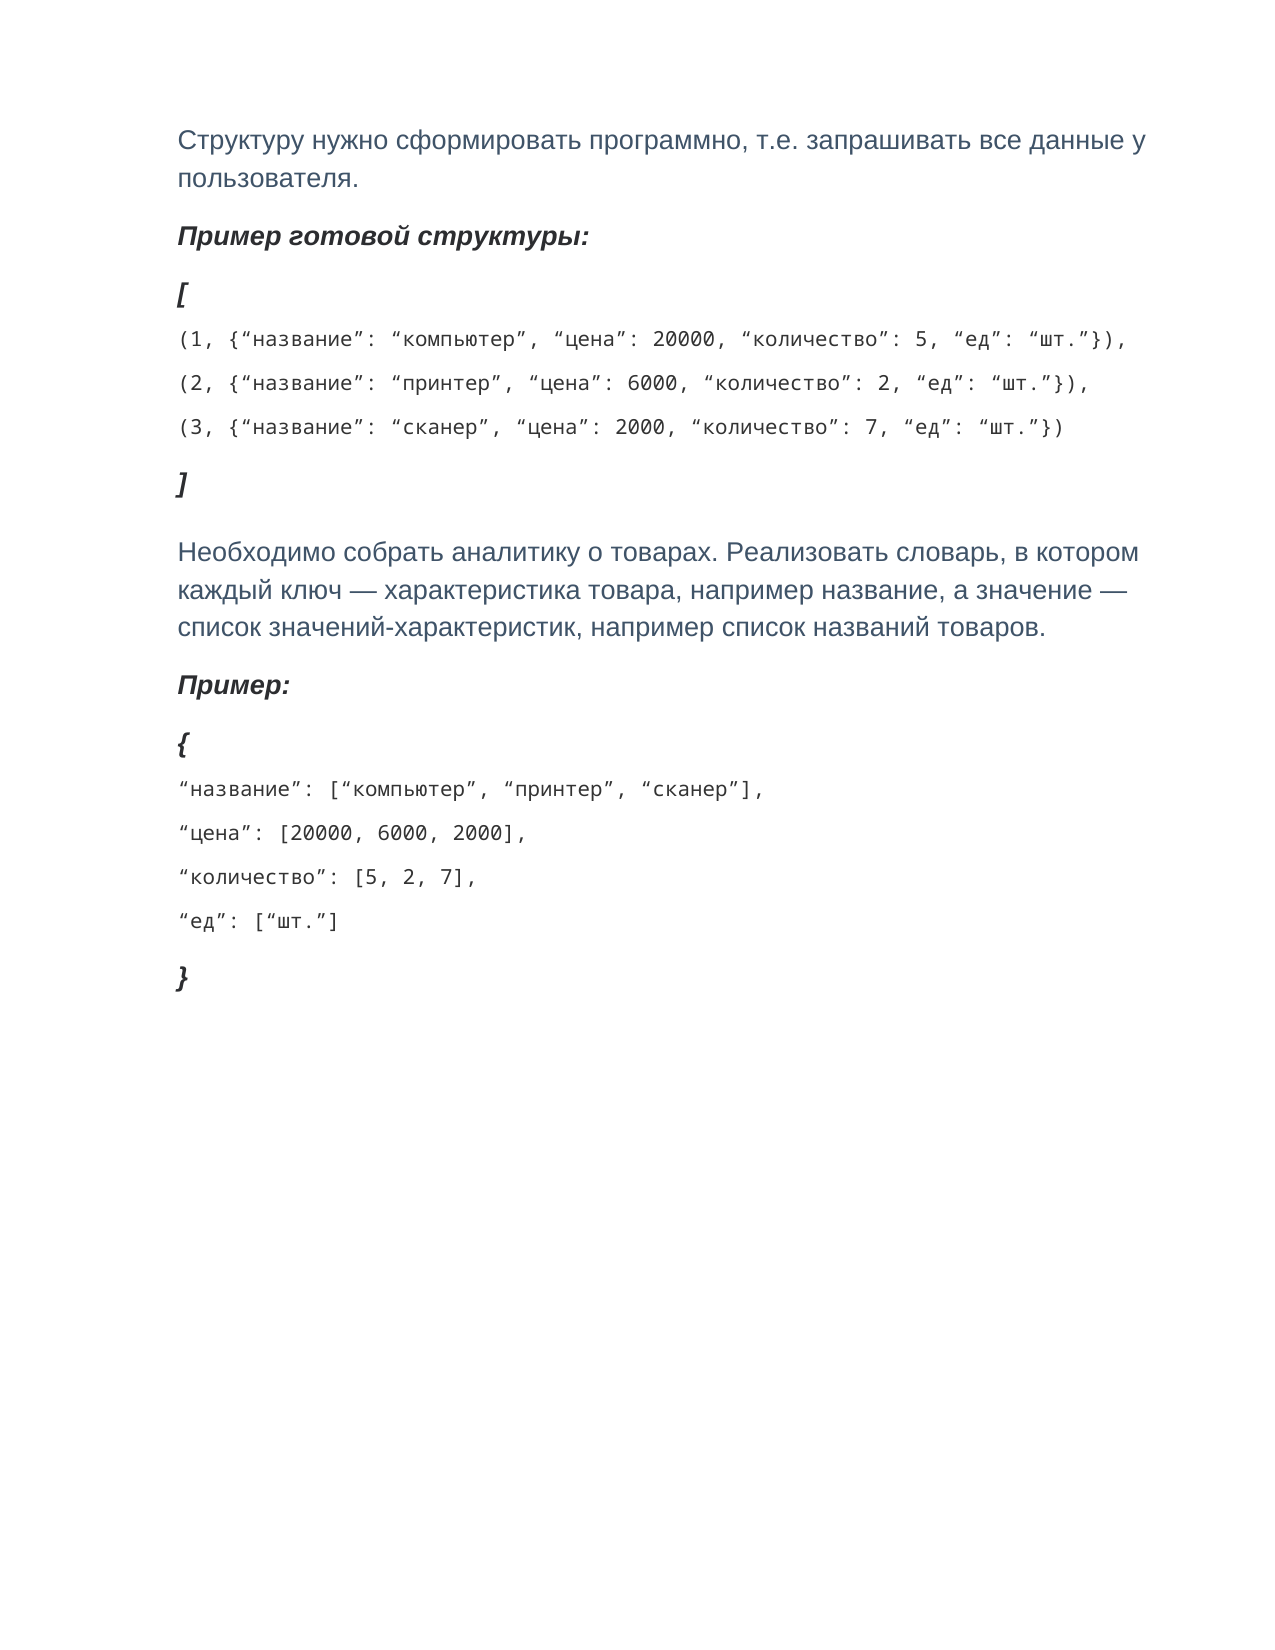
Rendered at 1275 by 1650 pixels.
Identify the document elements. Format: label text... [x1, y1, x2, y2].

subtitle } [177, 950, 1186, 992]
subtitle ] [177, 457, 1186, 499]
subtitle Пример готовой структуры: [177, 209, 1186, 251]
subtitle Пример: [177, 658, 1186, 700]
subtitle Необходимо собрать аналитику о товарах. Реализовать словарь, в котором каждый ключ — характеристика товара, например название, а значение — список значений-характеристик, например список названий товаров. [177, 530, 1186, 642]
subtitle { [177, 716, 1186, 758]
text “цена”: [20000, 6000, 2000], [177, 818, 1186, 846]
text “количество”: [5, 2, 7], [177, 862, 1186, 890]
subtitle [177, 118, 1186, 193]
text “название”: [“компьютер”, “принтер”, “сканер”], [177, 774, 1186, 802]
text (1, {“название”: “компьютер”, “цена”: 20000, “количество”: 5, “eд”: “шт.”}), [177, 324, 1186, 353]
text (2, {“название”: “принтер”, “цена”: 6000, “количество”: 2, “eд”: “шт.”}), [177, 368, 1186, 397]
subtitle [ [177, 267, 1186, 309]
text (3, {“название”: “сканер”, “цена”: 2000, “количество”: 7, “eд”: “шт.”}) [177, 412, 1186, 441]
text “ед”: [“шт.”] [177, 906, 1186, 934]
